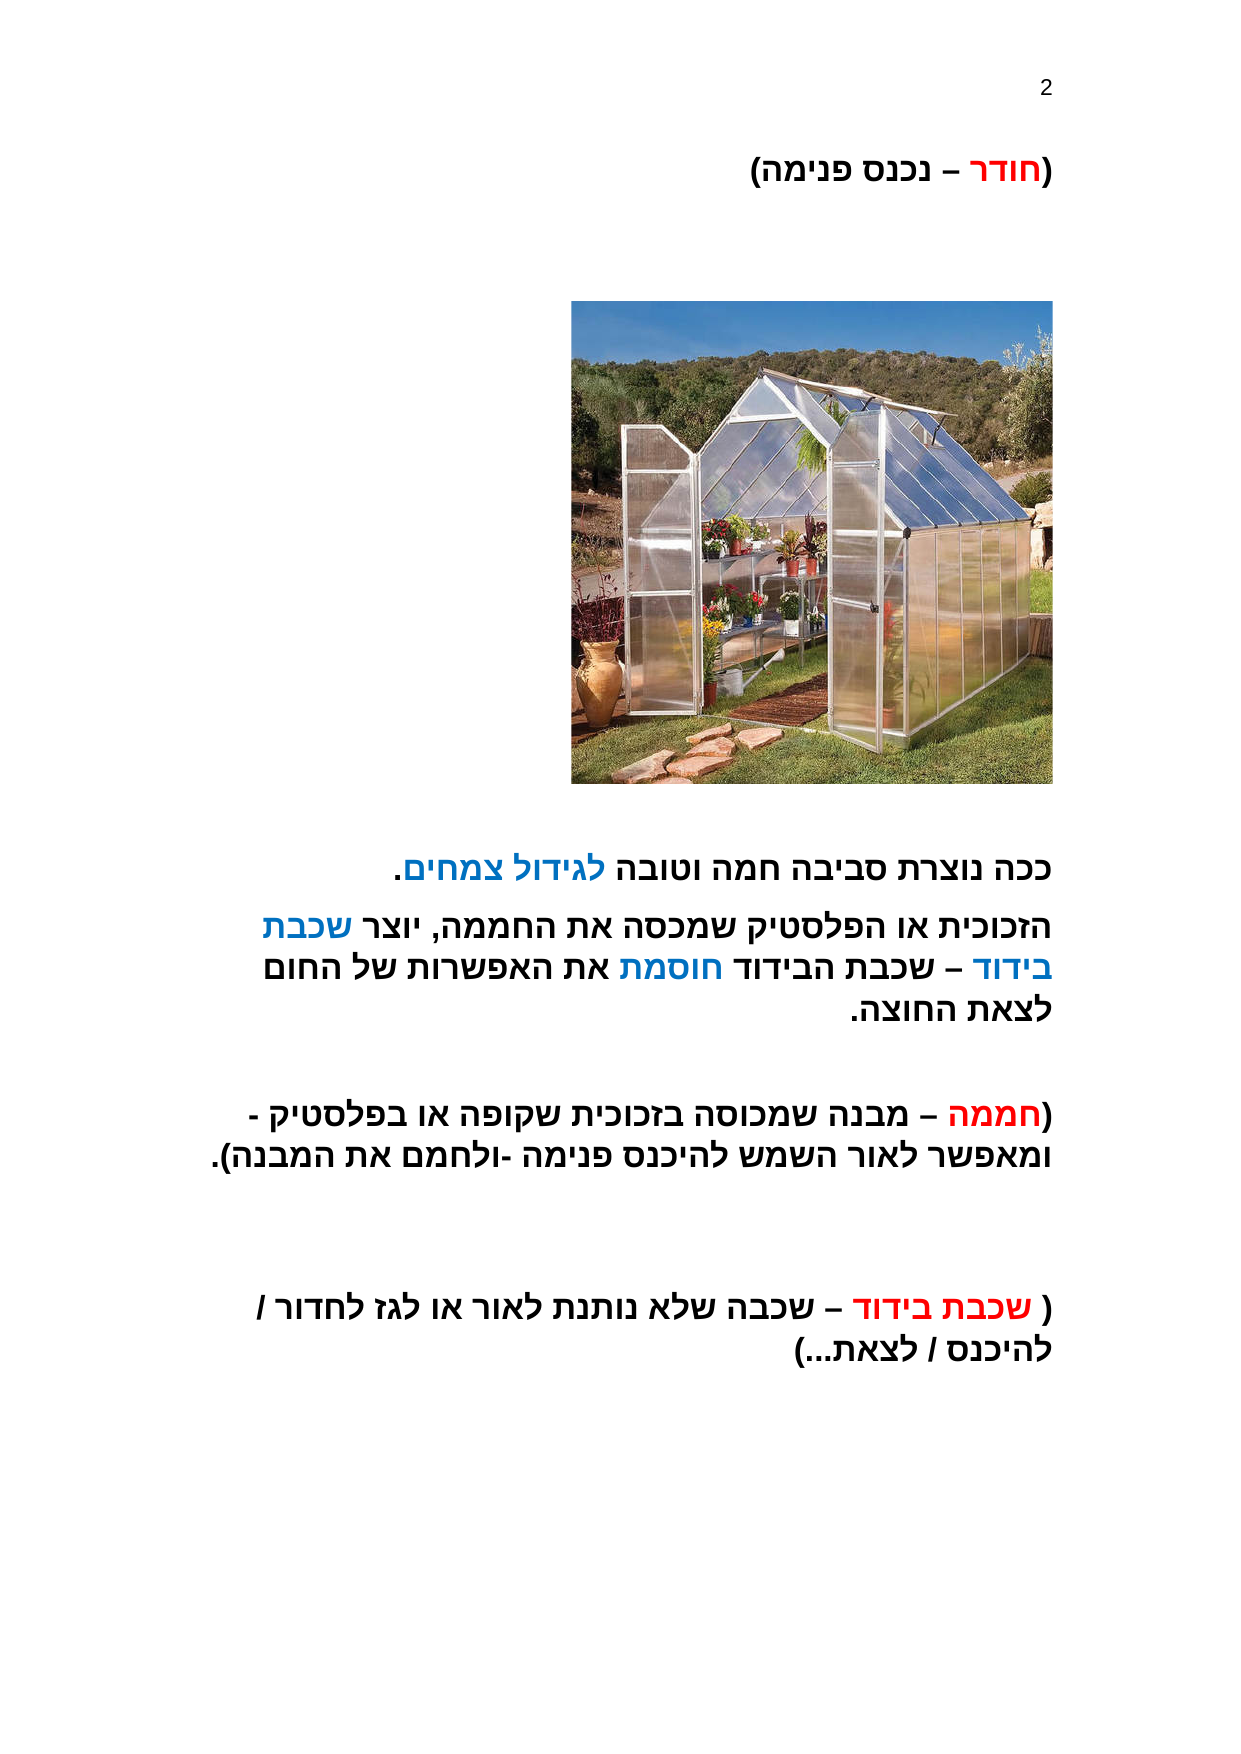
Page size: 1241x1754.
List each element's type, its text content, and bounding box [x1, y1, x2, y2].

text ככה נוצרת סביבה חמה וטובה לגידול צמחים. [187, 849, 1053, 887]
text (חממה – מבנה שמכוסה בזכוכית שקופה או בפלסטיק -ומאפשר לאור השמש להיכנס פנימה -ולחמם את המבנה). [187, 1095, 1053, 1175]
text הזכוכית או הפלסטיק שמכסה את החממה, יוצר שכבת בידוד – שכבת הבידוד חוסמת את האפשרות של החום לצאת החוצה. [187, 907, 1053, 1028]
picture [571, 301, 1053, 784]
text ( שכבת בידוד – שכבה שלא נותנת לאור או לגז לחדור / להיכנס / לצאת...) [187, 1288, 1053, 1368]
text (חודר – נכנס פנימה) [187, 150, 1053, 188]
